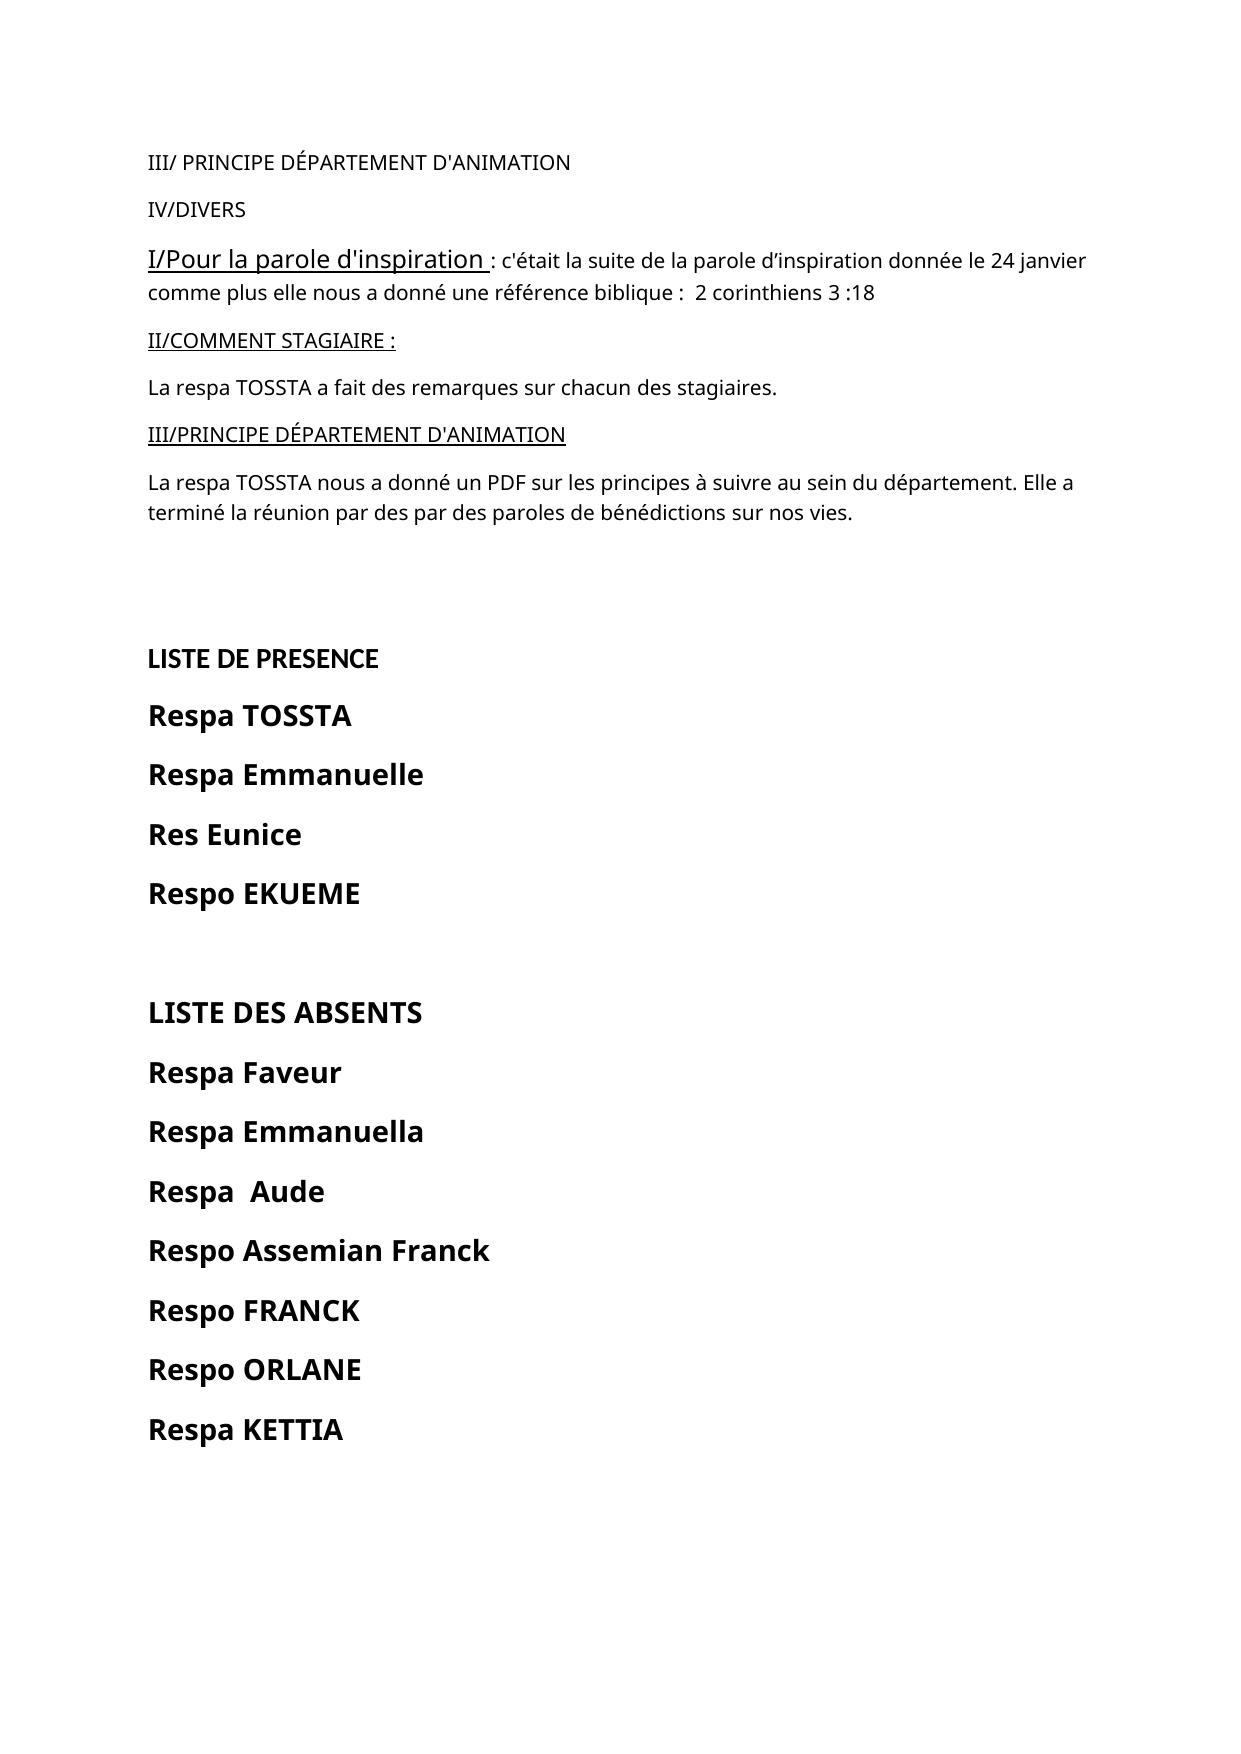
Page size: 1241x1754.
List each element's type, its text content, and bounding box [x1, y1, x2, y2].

text Respa TOSSTA [148, 695, 1093, 735]
text Respa Emmanuelle [148, 755, 1093, 794]
text Respo FRANCK [148, 1290, 1093, 1330]
text Respa Emmanuella [148, 1112, 1093, 1151]
text III/ PRINCIPE DÉPARTEMENT D'ANIMATION [148, 148, 1093, 176]
text LISTE DES ABSENTS [148, 993, 1093, 1032]
text Respo EKUEME [148, 874, 1093, 913]
text La respa TOSSTA nous a donné un PDF sur les principes à suivre au sein du département. Elle a terminé la réunion par des par des paroles de bénédictions sur nos vies. [148, 468, 1093, 527]
text Respa KETTIA [148, 1409, 1093, 1449]
text Res Eunice [148, 814, 1093, 854]
text III/PRINCIPE DÉPARTEMENT D'ANIMATION [148, 420, 1093, 449]
text I/Pour la parole d'inspiration : c'était la suite de la parole d’inspiration donnée le 24 janvier comme plus elle nous a donné une référence biblique : 2 corinthiens 3 :18 [148, 242, 1093, 307]
text LISTE DE PRESENCE [148, 640, 1093, 676]
text Respa Faveur [148, 1052, 1093, 1092]
text II/COMMENT STAGIAIRE : [148, 326, 1093, 354]
text IV/DIVERS [148, 195, 1093, 223]
text Respo Assemian Franck [148, 1231, 1093, 1270]
text Respo ORLANE [148, 1349, 1093, 1389]
text La respa TOSSTA a fait des remarques sur chacun des stagiaires. [148, 373, 1093, 401]
text Respa Aude [148, 1171, 1093, 1211]
